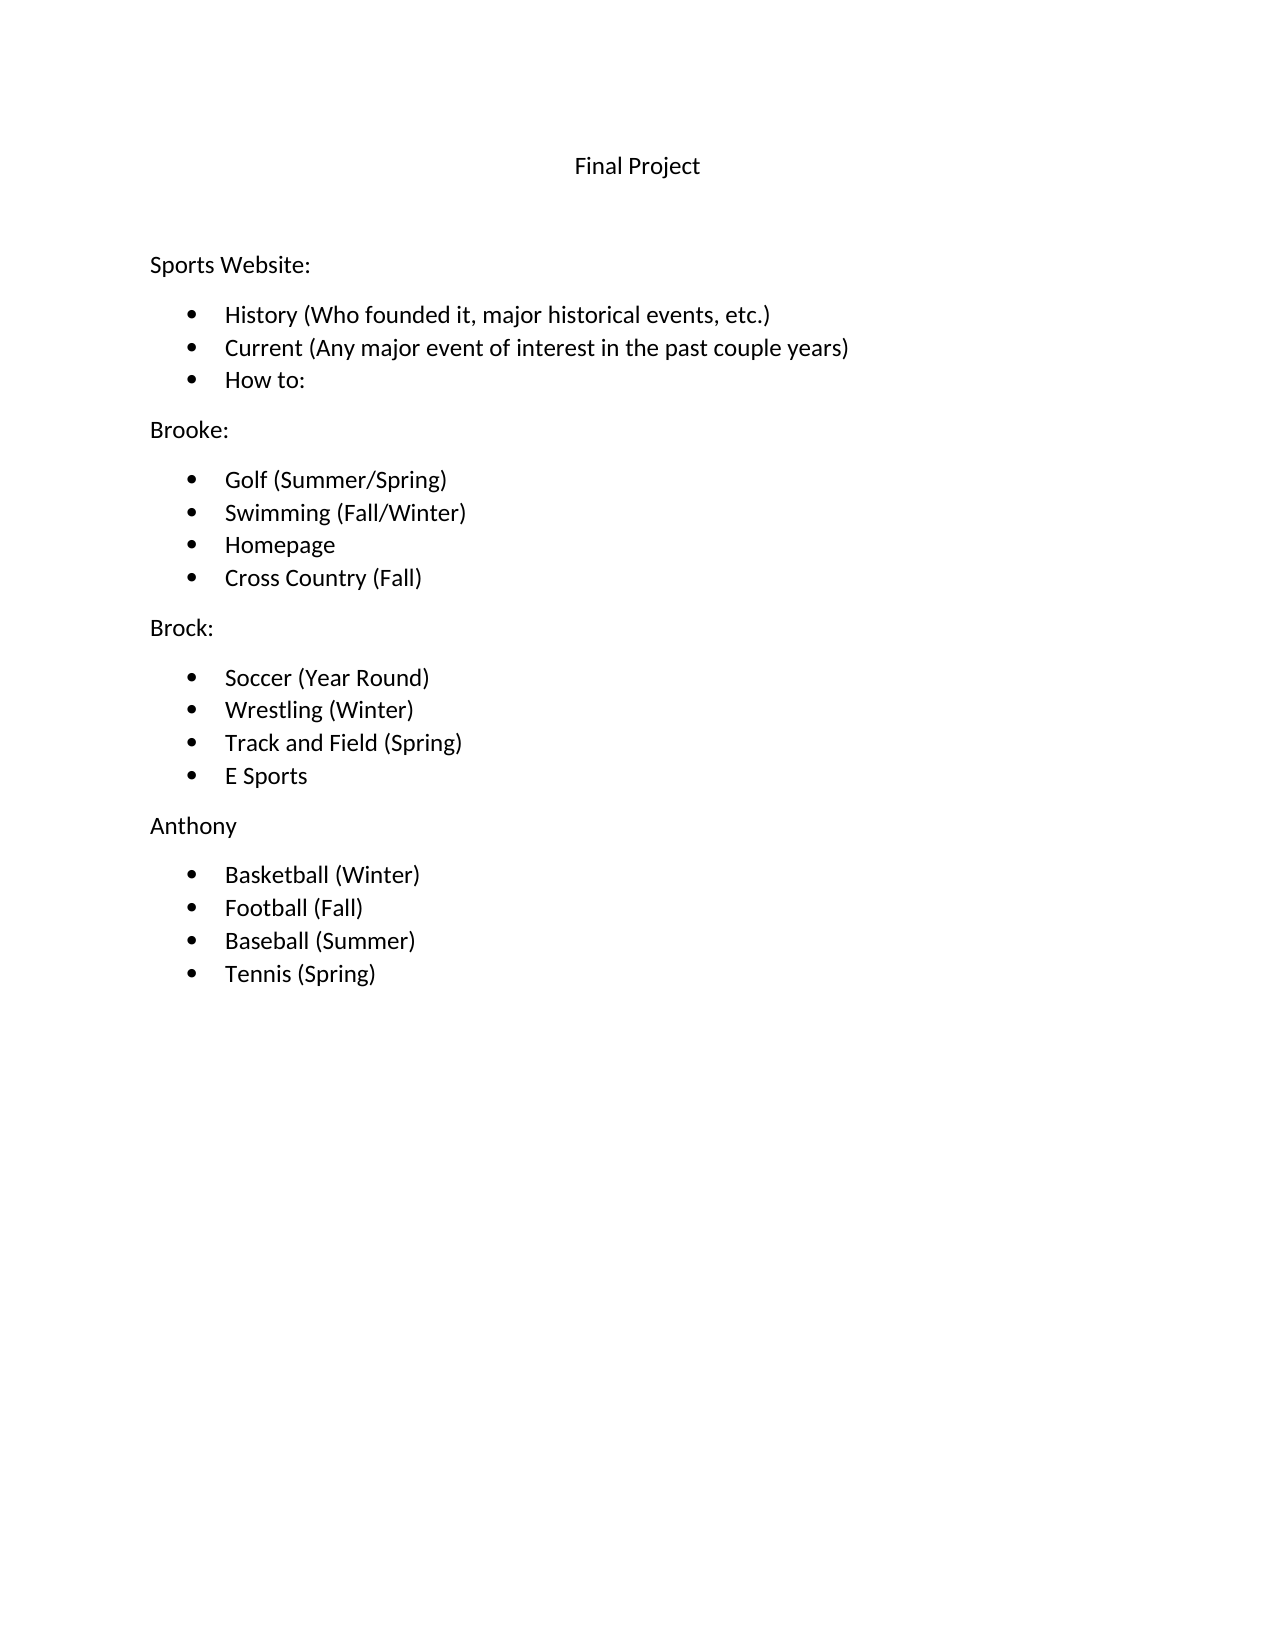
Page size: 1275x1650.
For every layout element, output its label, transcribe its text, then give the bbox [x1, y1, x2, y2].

list E Sports [187, 760, 1125, 791]
list Football (Fall) [187, 892, 1125, 923]
list Current (Any major event of interest in the past couple years) [187, 332, 1125, 362]
list Golf (Summer/Spring) [187, 464, 1125, 494]
list Tennis (Spring) [187, 958, 1125, 989]
text Brock: [150, 612, 1125, 643]
text Sports Website: [150, 249, 1125, 280]
list History (Who founded it, major historical events, etc.) [187, 299, 1125, 329]
text Brooke: [150, 414, 1125, 445]
text Final Project [150, 150, 1125, 181]
list Homepage [187, 529, 1125, 560]
list How to: [187, 364, 1125, 395]
list Basketball (Winter) [187, 859, 1125, 890]
list Track and Field (Spring) [187, 727, 1125, 758]
list Soccer (Year Round) [187, 662, 1125, 692]
list Wrestling (Winter) [187, 694, 1125, 725]
list Cross Country (Fall) [187, 562, 1125, 593]
list Baseball (Summer) [187, 925, 1125, 956]
text Anthony [150, 810, 1125, 841]
list Swimming (Fall/Winter) [187, 497, 1125, 527]
